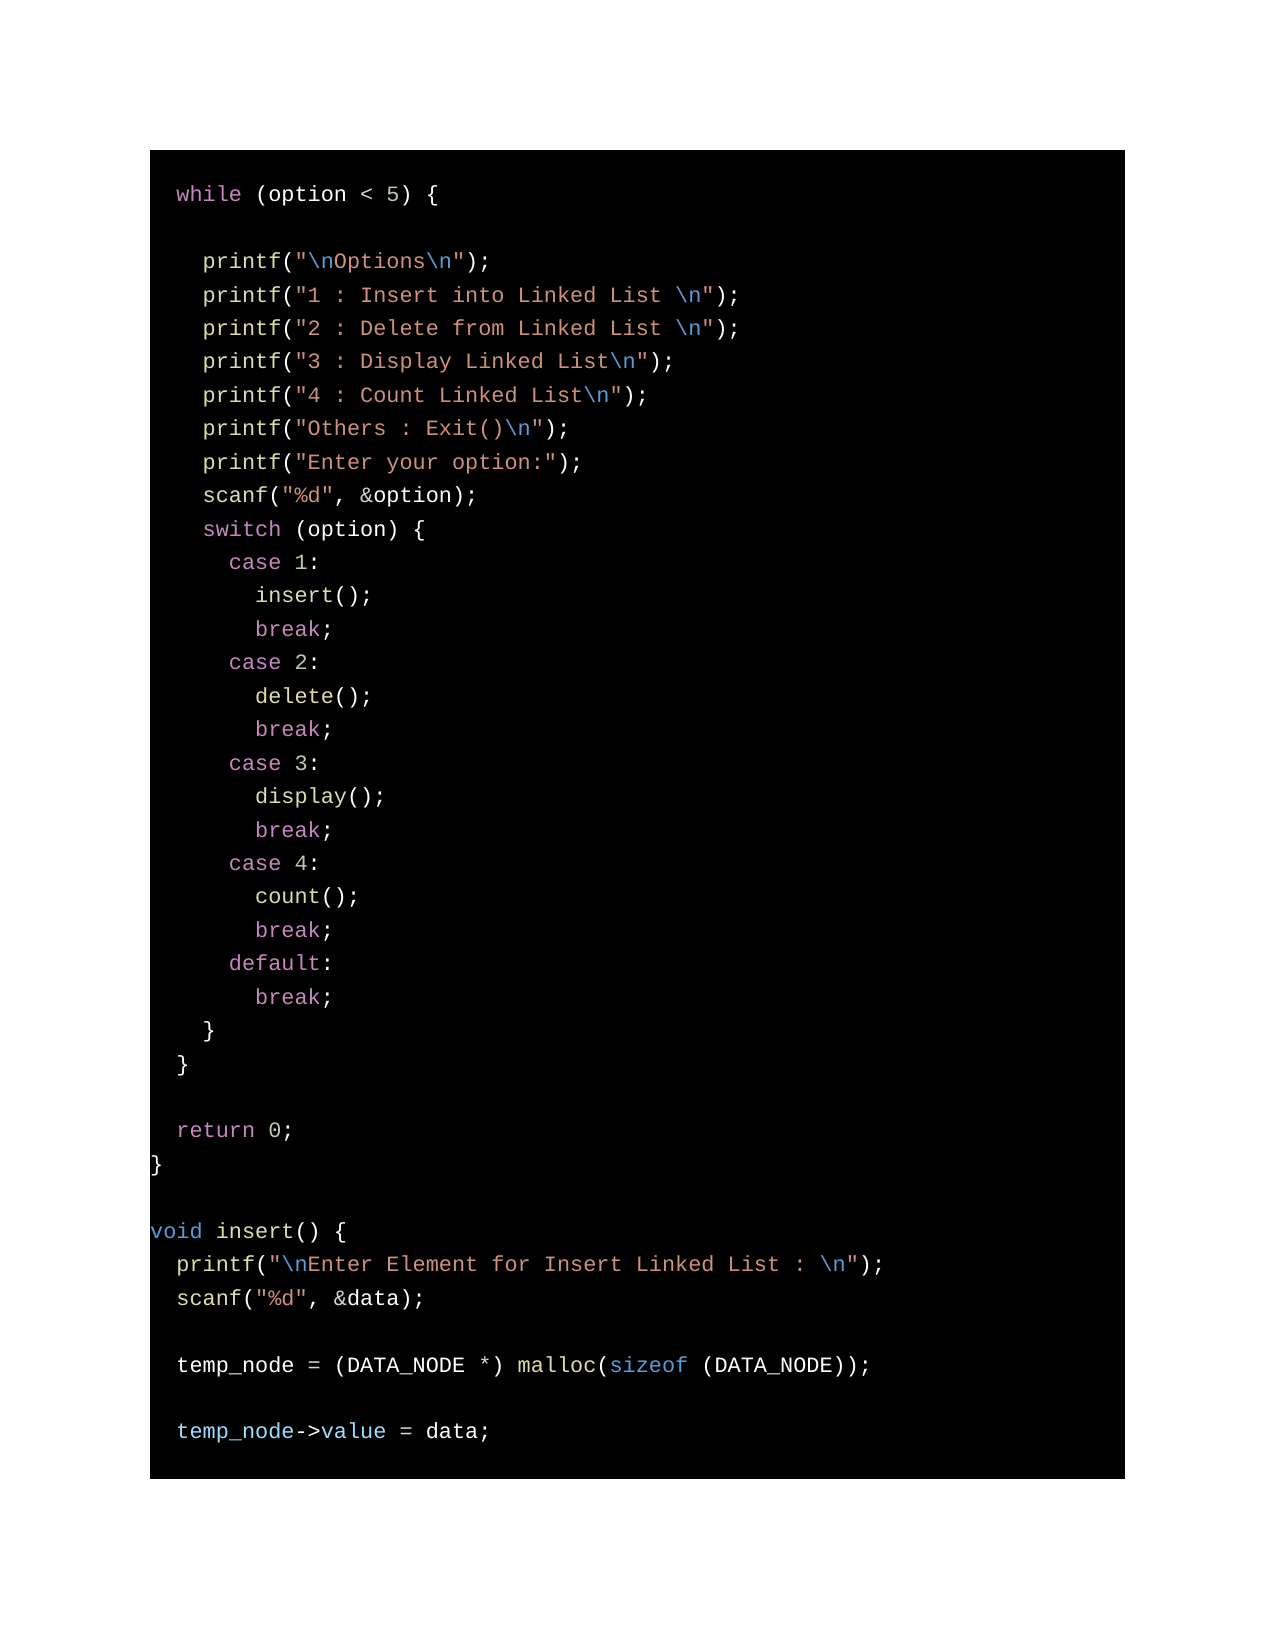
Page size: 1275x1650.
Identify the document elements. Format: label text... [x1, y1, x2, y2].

text printf("2 : Delete from Linked List \n"); [150, 317, 1125, 342]
text break; [150, 919, 1125, 944]
text display(); [150, 785, 1125, 810]
text void insert() { [150, 1220, 1125, 1245]
text break; [150, 819, 1125, 843]
text switch (option) { [150, 518, 1125, 543]
text printf("Others : Exit()\n"); [150, 417, 1125, 442]
text scanf("%d", &data); [150, 1287, 1125, 1312]
text printf("Enter your option:"); [150, 451, 1125, 476]
text printf("\nEnter Element for Insert Linked List : \n"); [150, 1253, 1125, 1278]
text count(); [150, 886, 1125, 910]
text } [150, 1153, 1125, 1178]
text case 4: [150, 852, 1125, 877]
text case 3: [150, 752, 1125, 777]
text break; [150, 718, 1125, 743]
text break; [150, 618, 1125, 643]
text default: [150, 952, 1125, 977]
text scanf("%d", &option); [150, 484, 1125, 509]
text case 1: [150, 551, 1125, 576]
text temp_node->value = data; [150, 1421, 1125, 1445]
text case 2: [150, 652, 1125, 676]
text temp_node = (DATA_NODE *) malloc(sizeof (DATA_NODE)); [150, 1354, 1125, 1378]
text insert(); [150, 585, 1125, 609]
text } [150, 1053, 1125, 1078]
text printf("4 : Count Linked List\n"); [150, 384, 1125, 409]
text break; [150, 986, 1125, 1011]
text delete(); [150, 685, 1125, 710]
text return 0; [150, 1120, 1125, 1144]
text printf("3 : Display Linked List\n"); [150, 351, 1125, 375]
text } [150, 1019, 1125, 1044]
text printf("1 : Insert into Linked List \n"); [150, 284, 1125, 308]
text printf("\nOptions\n"); [150, 250, 1125, 275]
text while (option < 5) { [150, 183, 1125, 208]
